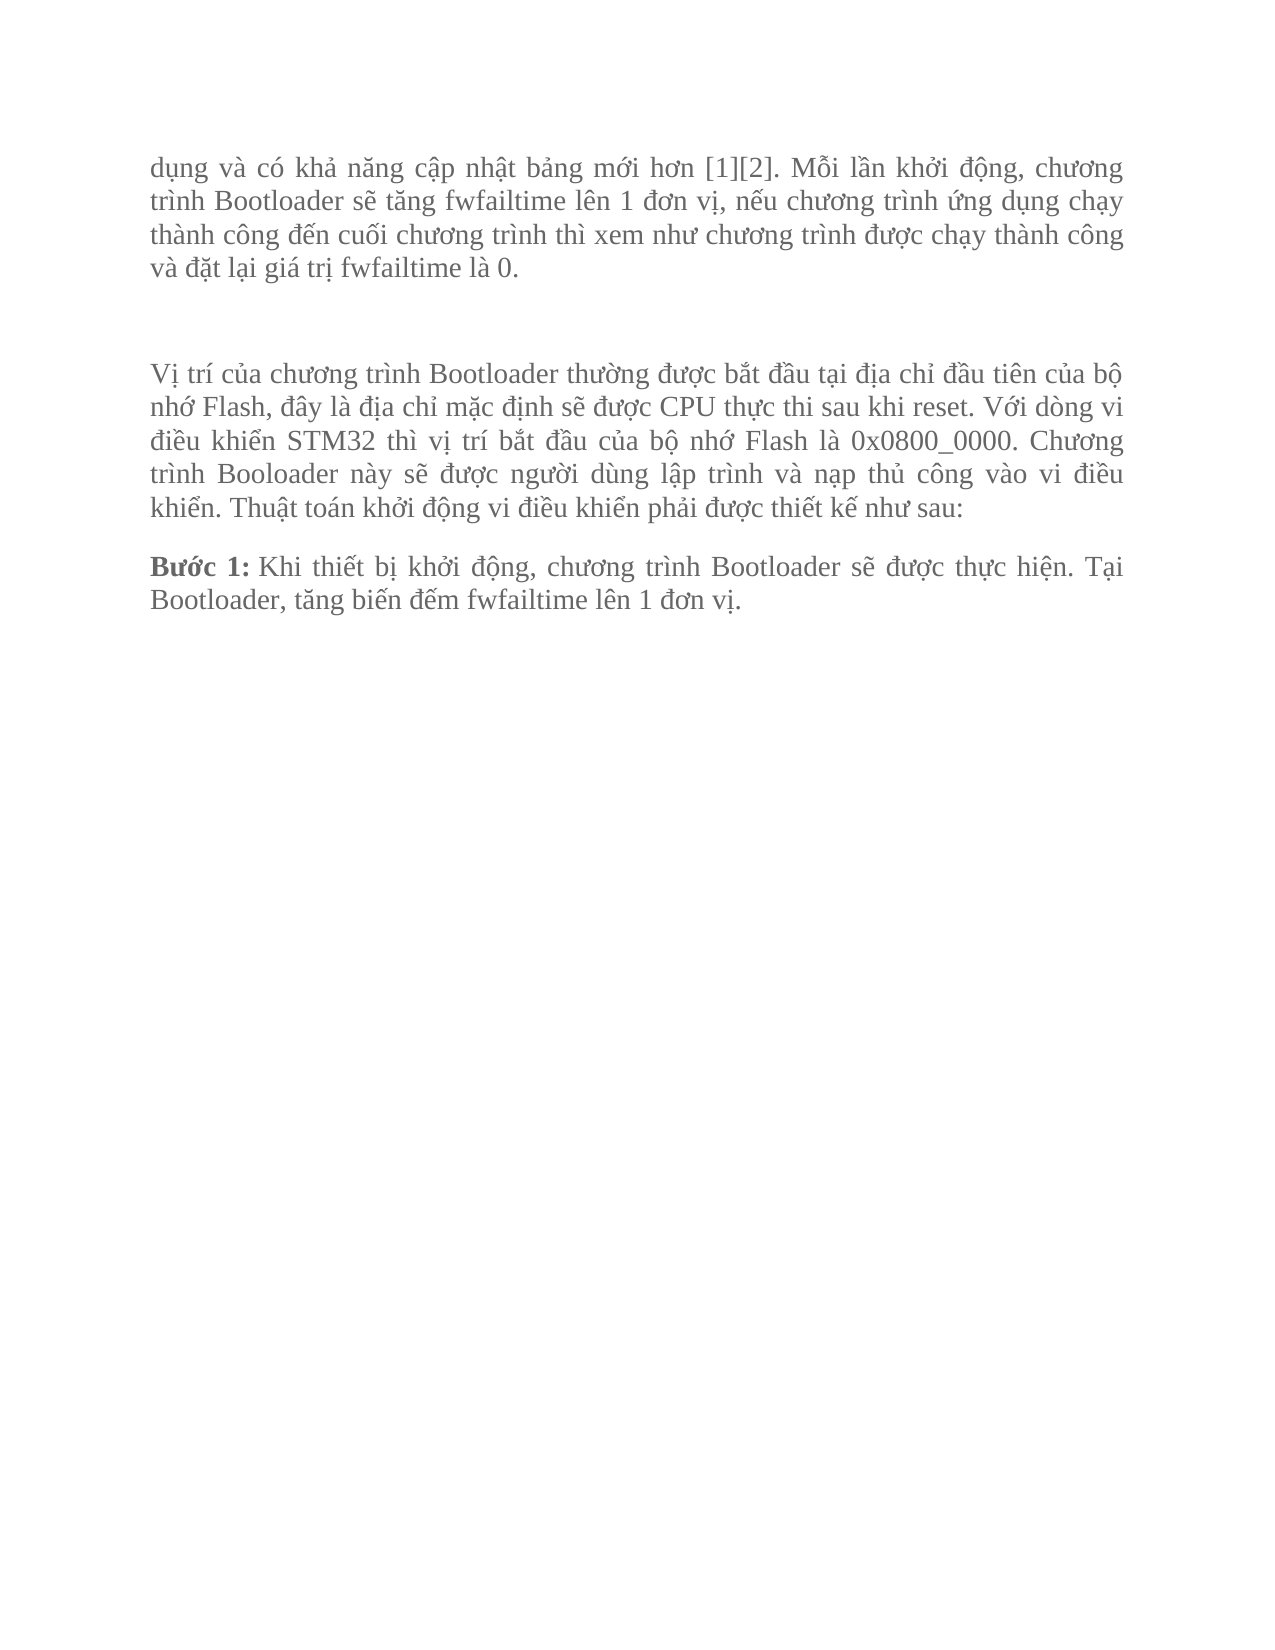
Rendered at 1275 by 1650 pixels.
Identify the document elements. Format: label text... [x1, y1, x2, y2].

text Bước 1: Khi thiết bị khởi động, chương trình Bootloader sẽ được thực hiện. Tại Bootloader, tăng biến đếm fwfailtime lên 1 đơn vị. [150, 549, 1125, 616]
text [150, 150, 1125, 284]
text Vị trí của chương trình Bootloader thường được bắt đầu tại địa chỉ đầu tiên của bộ nhớ Flash, đây là địa chỉ mặc định sẽ được CPU thực thi sau khi reset. Với dòng vi điều khiển STM32 thì vị trí bắt đầu của bộ nhớ Flash là 0x0800_0000. Chương trình Booloader này sẽ được người dùng lập trình và nạp thủ công vào vi điều khiển. Thuật toán khởi động vi điều khiển phải được thiết kế như sau: [150, 356, 1125, 524]
